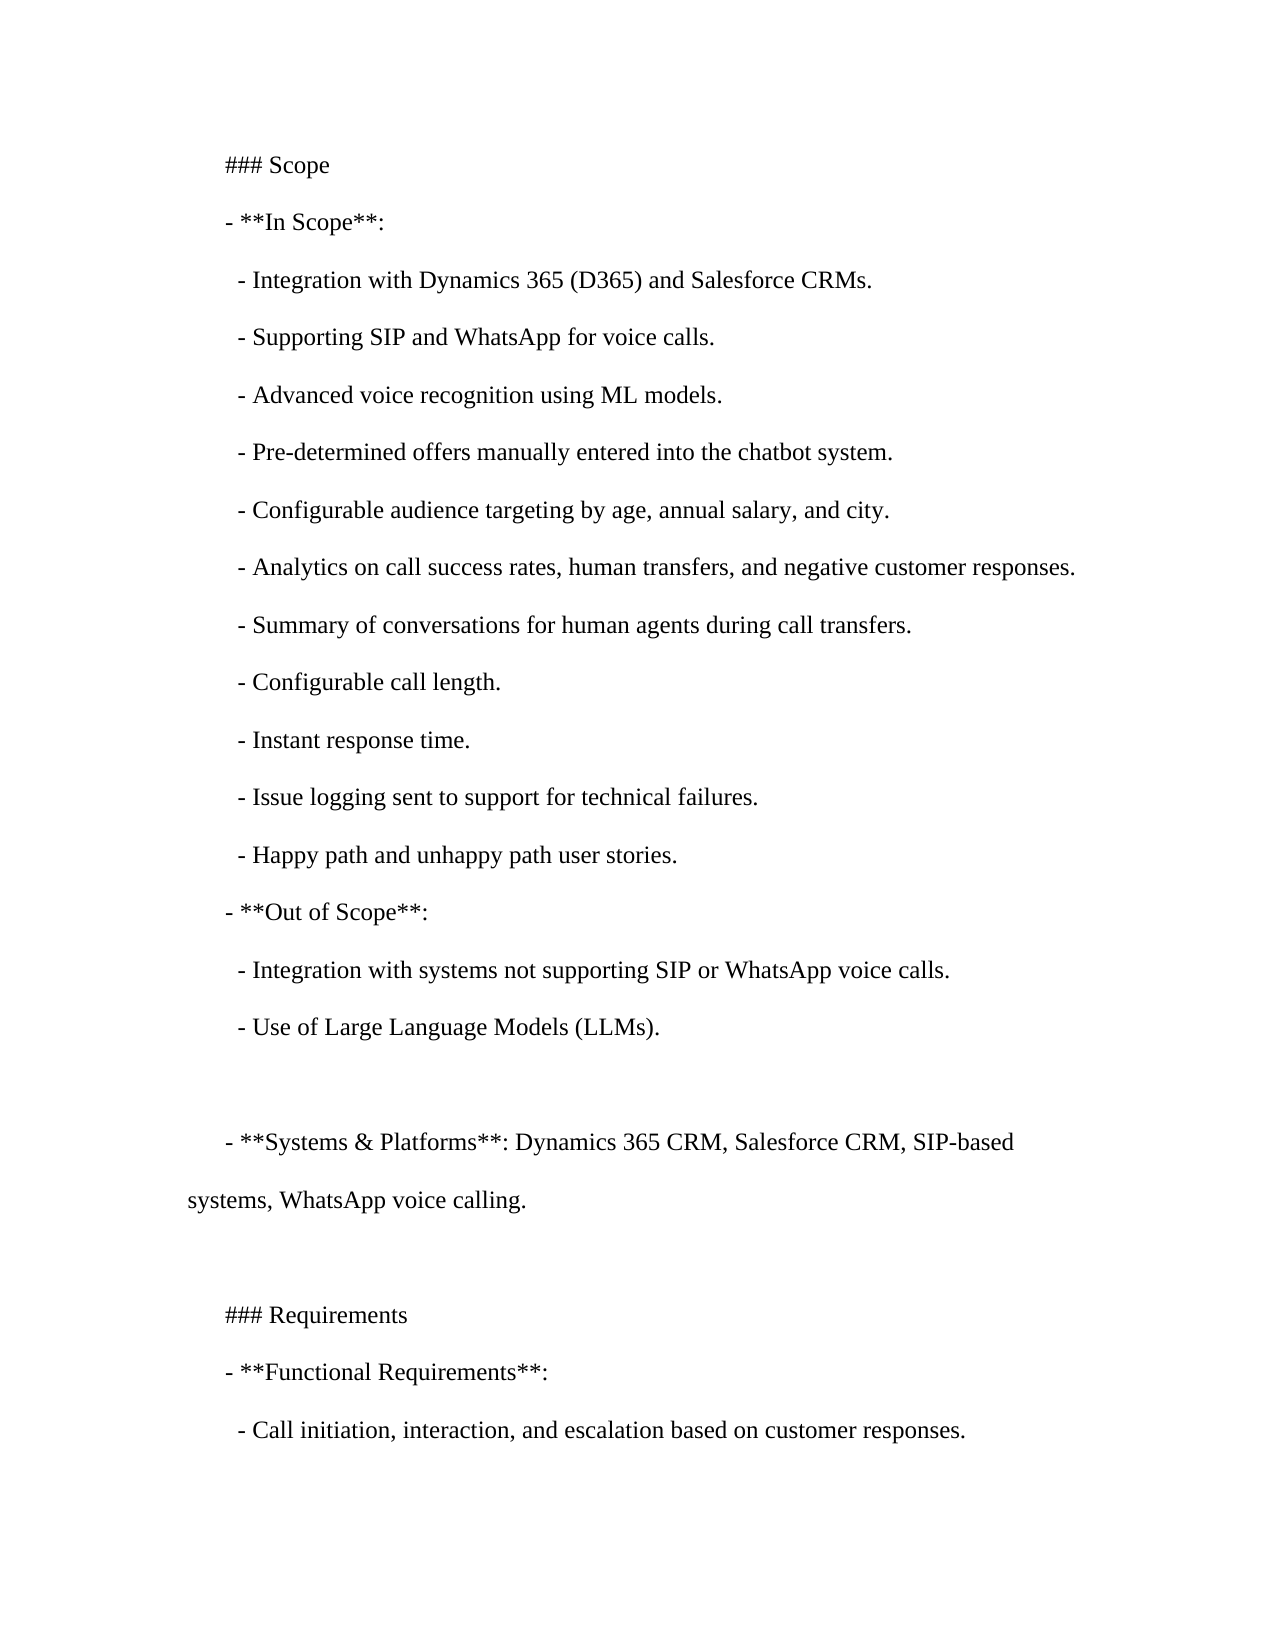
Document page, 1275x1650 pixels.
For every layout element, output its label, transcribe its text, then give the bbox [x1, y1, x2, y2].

text - Integration with systems not supporting SIP or WhatsApp voice calls. [187, 955, 1087, 984]
text - **In Scope**: [187, 207, 1087, 236]
text ### Requirements [187, 1300, 1087, 1329]
text - **Systems & Platforms**: Dynamics 365 CRM, Salesforce CRM, SIP-based systems, WhatsApp voice calling. [187, 1127, 1087, 1214]
text - Configurable audience targeting by age, annual salary, and city. [187, 495, 1087, 524]
text - Supporting SIP and WhatsApp for voice calls. [187, 322, 1087, 351]
text - Instant response time. [187, 725, 1087, 754]
text - **Out of Scope**: [187, 897, 1087, 926]
text - Pre-determined offers manually entered into the chatbot system. [187, 437, 1087, 466]
text - Happy path and unhappy path user stories. [187, 840, 1087, 869]
text - Use of Large Language Models (LLMs). [187, 1012, 1087, 1041]
text - Integration with Dynamics 365 (D365) and Salesforce CRMs. [187, 265, 1087, 294]
text ### Scope [187, 150, 1087, 179]
text - Analytics on call success rates, human transfers, and negative customer responses. [187, 552, 1087, 581]
text - Call initiation, interaction, and escalation based on customer responses. [187, 1415, 1087, 1444]
text - **Functional Requirements**: [187, 1357, 1087, 1386]
text - Configurable call length. [187, 667, 1087, 696]
text - Advanced voice recognition using ML models. [187, 380, 1087, 409]
text - Summary of conversations for human agents during call transfers. [187, 610, 1087, 639]
text - Issue logging sent to support for technical failures. [187, 782, 1087, 811]
